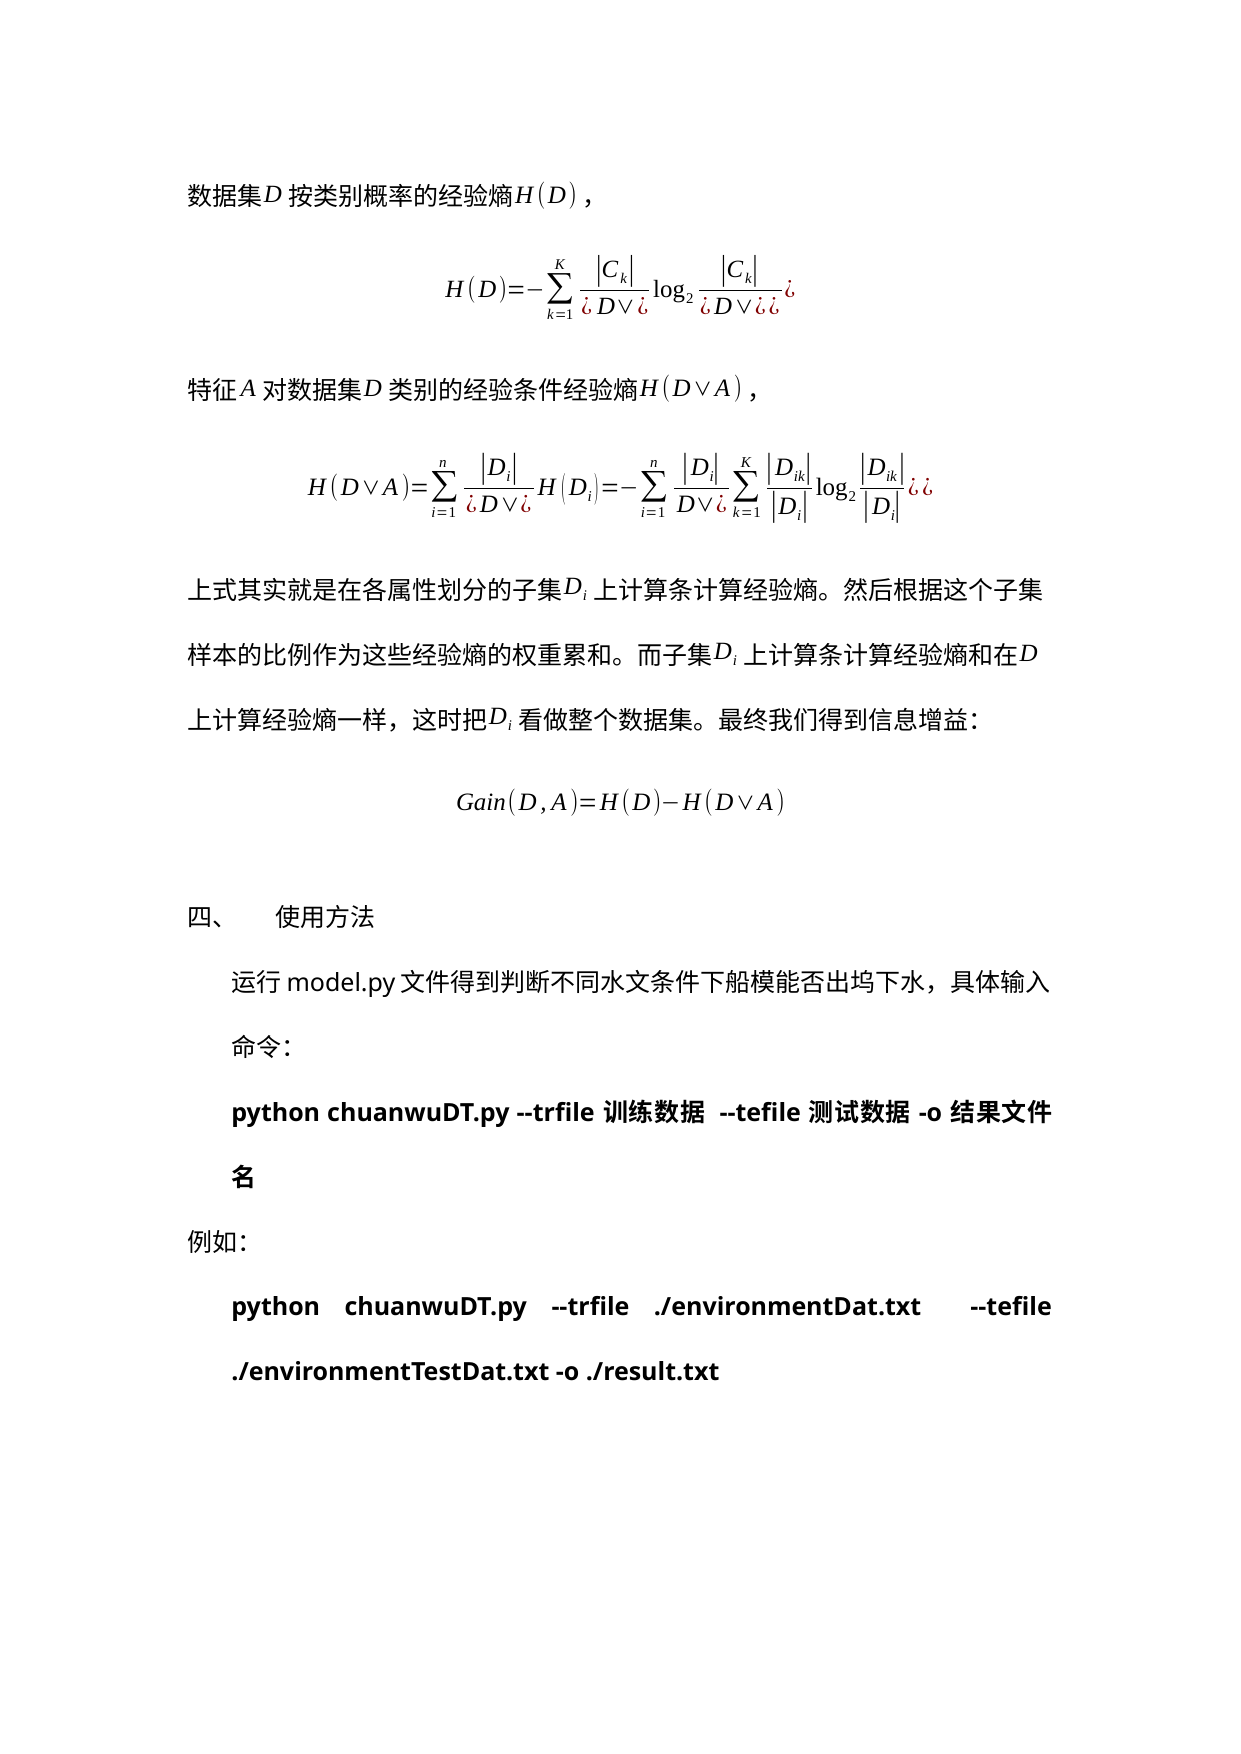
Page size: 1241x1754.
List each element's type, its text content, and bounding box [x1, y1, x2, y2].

text 上式其实就是在各属性划分的子集 上计算条计算经验熵。然后根据这个子集样本的比例作为这些经验熵的权重累和。而子集 上计算条计算经验熵和在 上计算经验熵一样，这时把 看做整个数据集。最终我们得到信息增益： [187, 556, 1053, 751]
text 例如： [187, 1208, 1053, 1273]
text 数据集 按类别概率的经验熵 ， [187, 162, 1053, 227]
text python chuanwuDT.py --trfile 训练数据 --tefile 测试数据 -o 结果文件名 [231, 1078, 1053, 1208]
list 使用方法 [187, 883, 1053, 948]
text 特征 对数据集 类别的经验条件经验熵 ， [187, 356, 1053, 421]
text 运行model.py文件得到判断不同水文条件下船模能否出坞下水，具体输入命令： [231, 948, 1053, 1078]
text python chuanwuDT.py --trfile ./environmentDat.txt --tefile ./environmentTestDat.txt -o ./result.txt [231, 1273, 1053, 1403]
